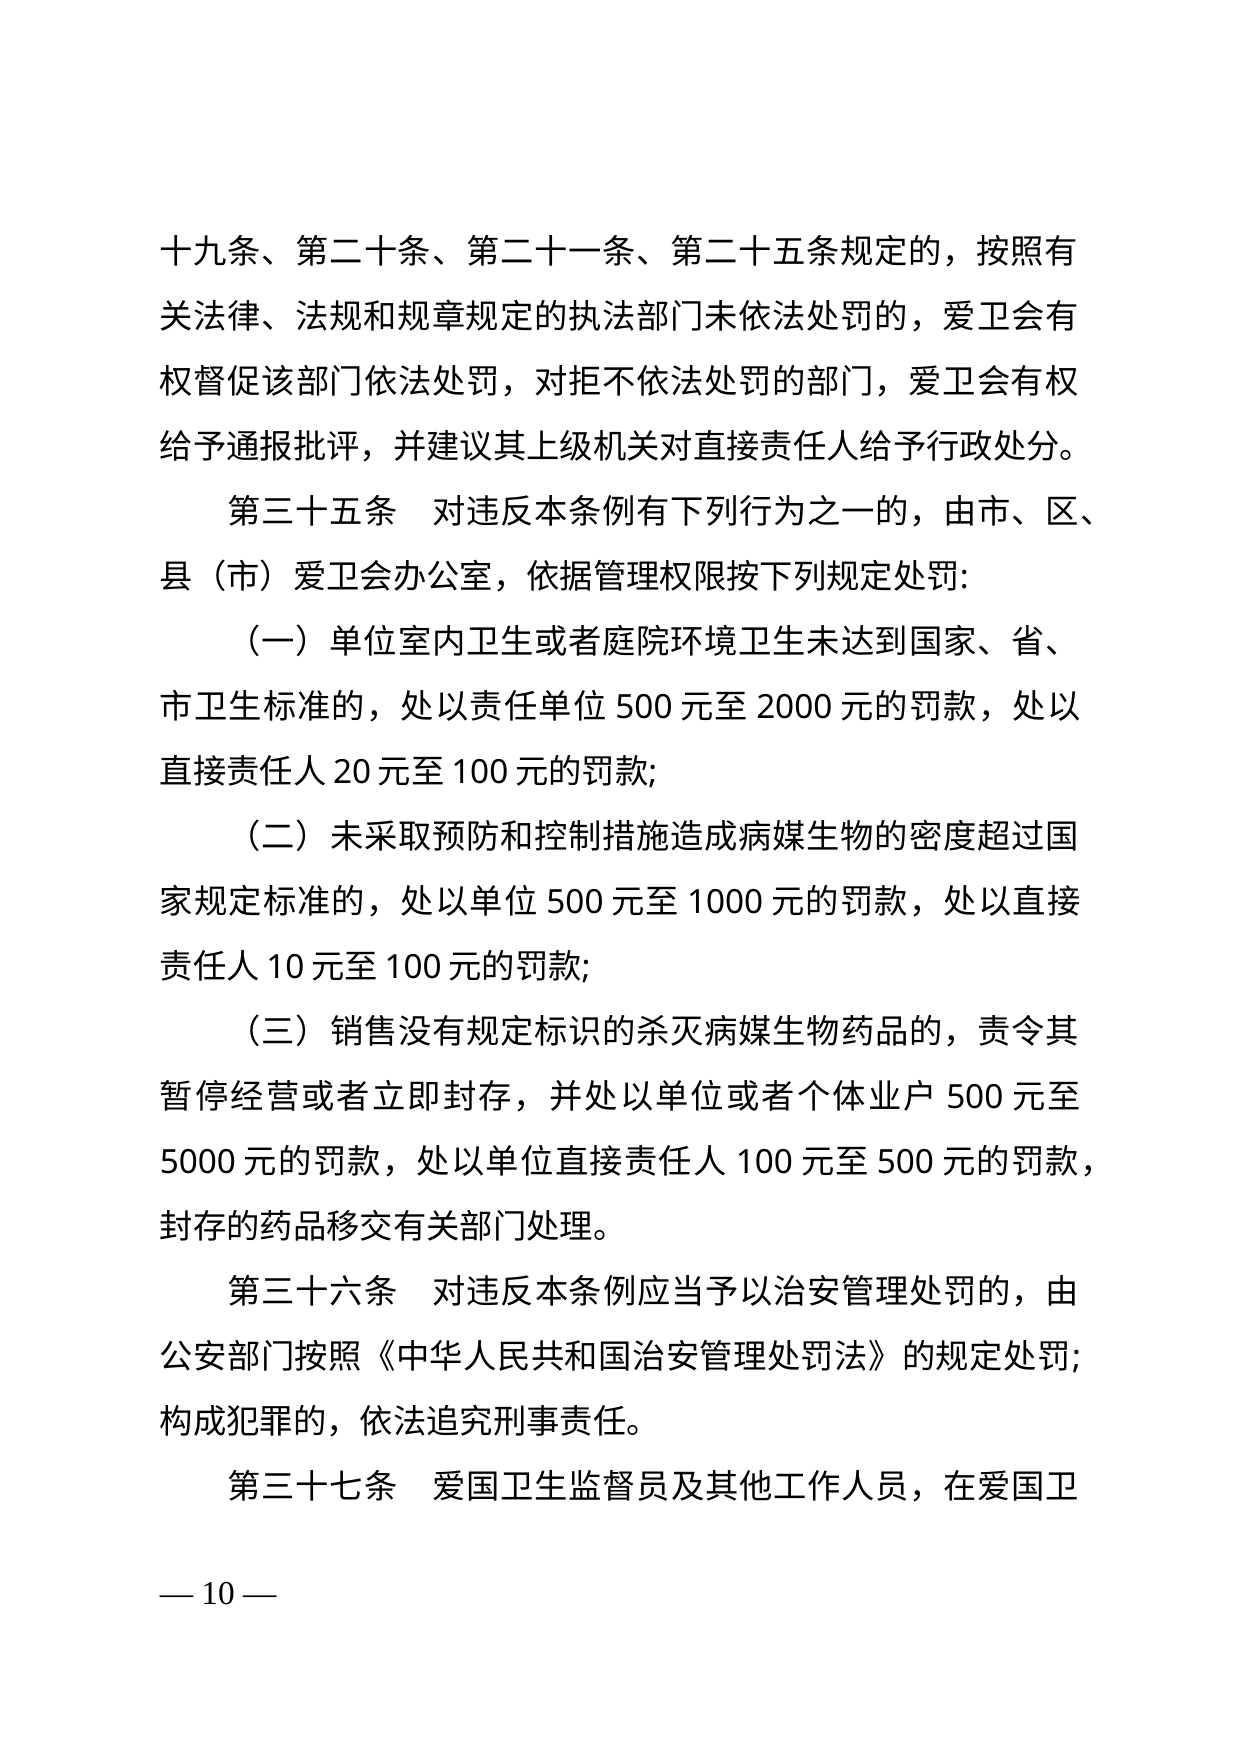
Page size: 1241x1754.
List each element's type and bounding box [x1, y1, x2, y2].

text [159, 217, 1081, 1517]
